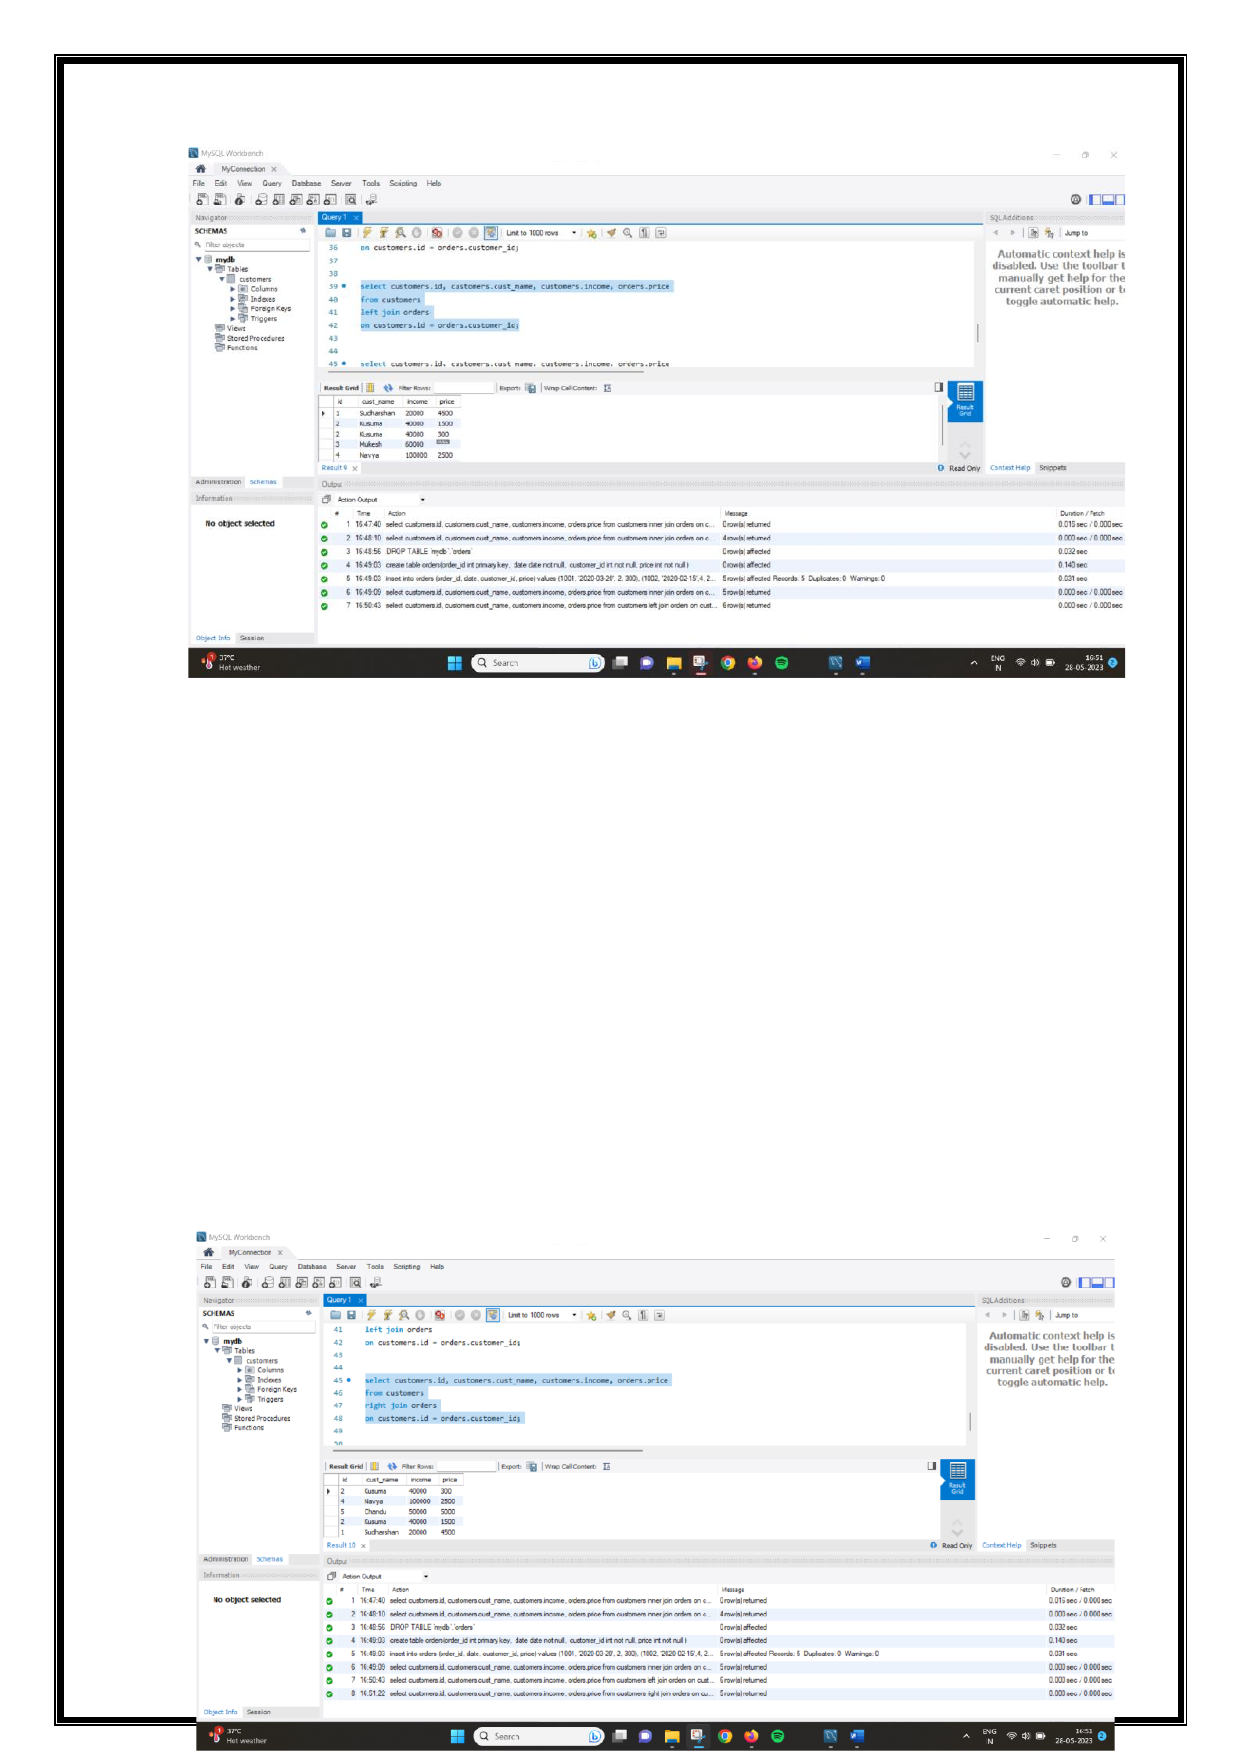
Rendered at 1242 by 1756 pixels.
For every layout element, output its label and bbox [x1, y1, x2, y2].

picture [195, 1231, 1114, 1754]
picture [187, 147, 1125, 680]
